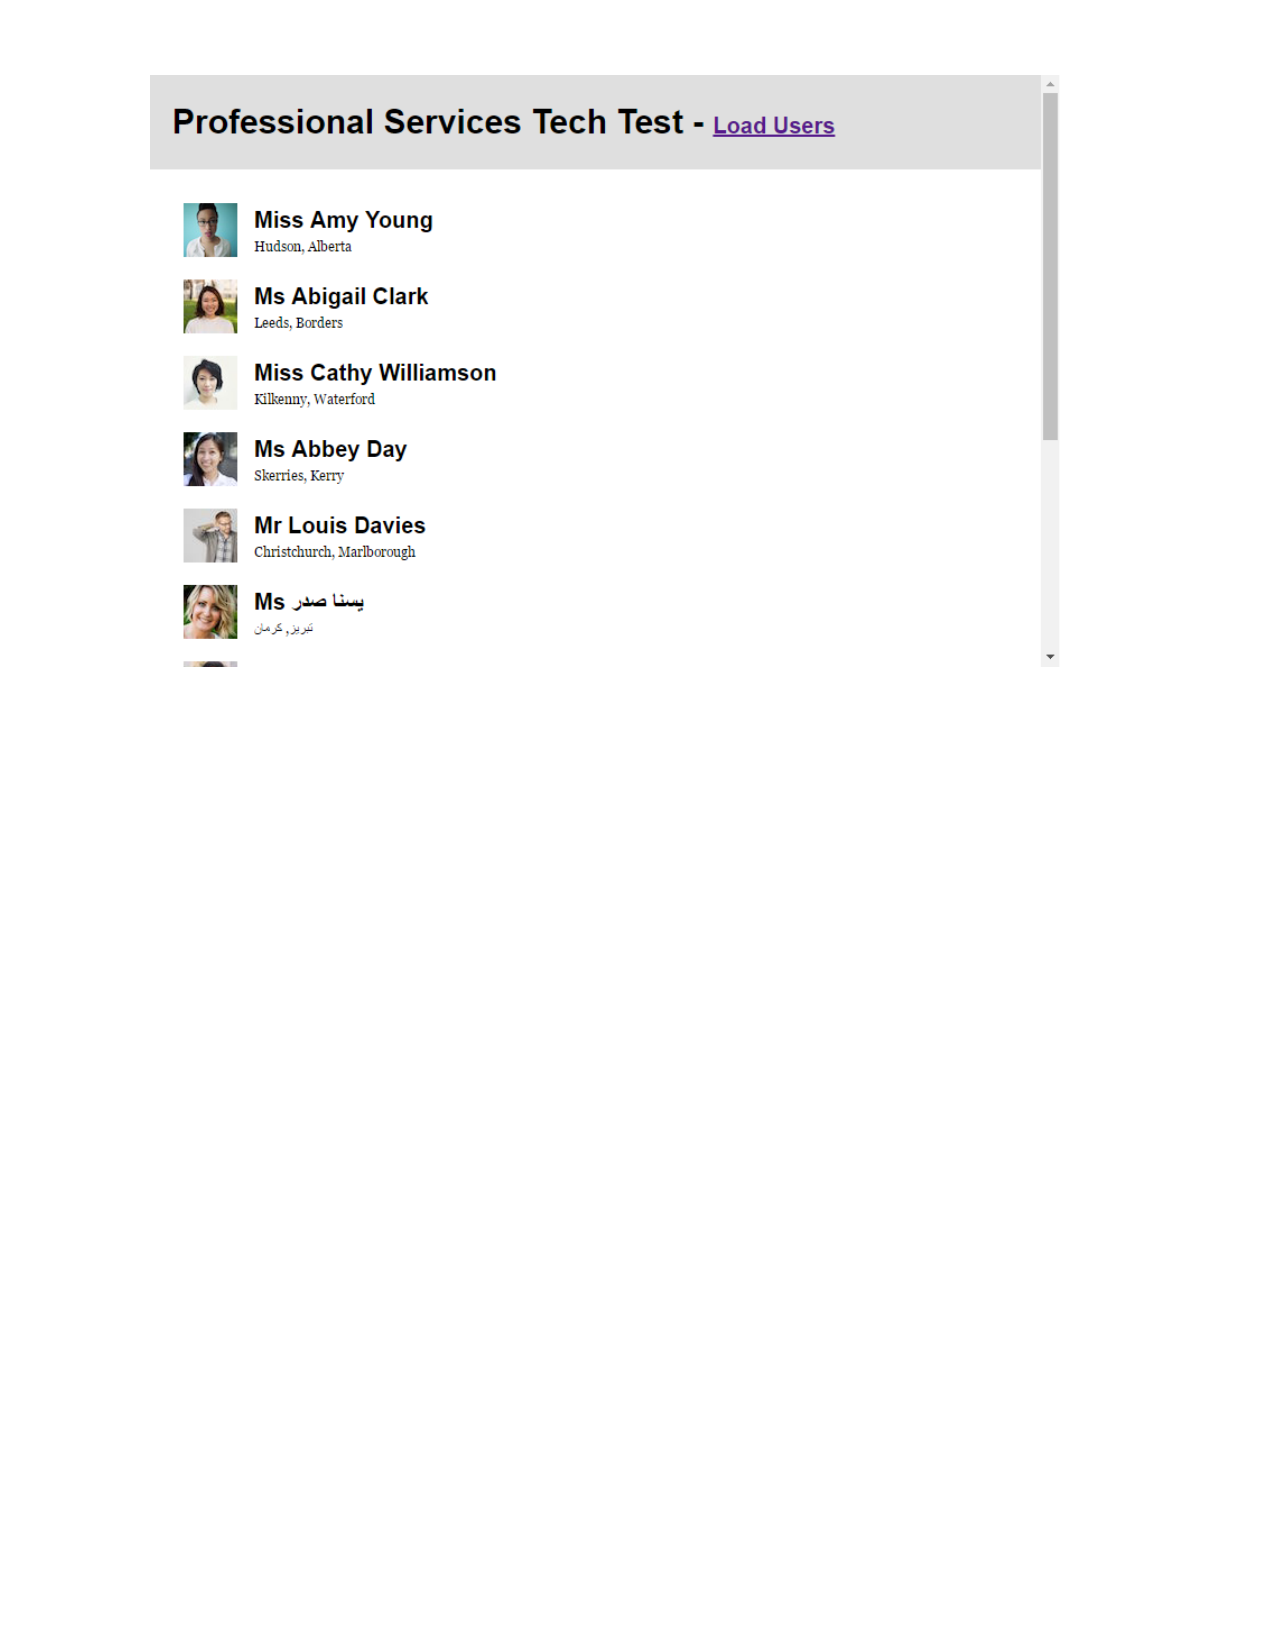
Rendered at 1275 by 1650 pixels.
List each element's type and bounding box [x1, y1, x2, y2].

picture [150, 75, 1060, 667]
